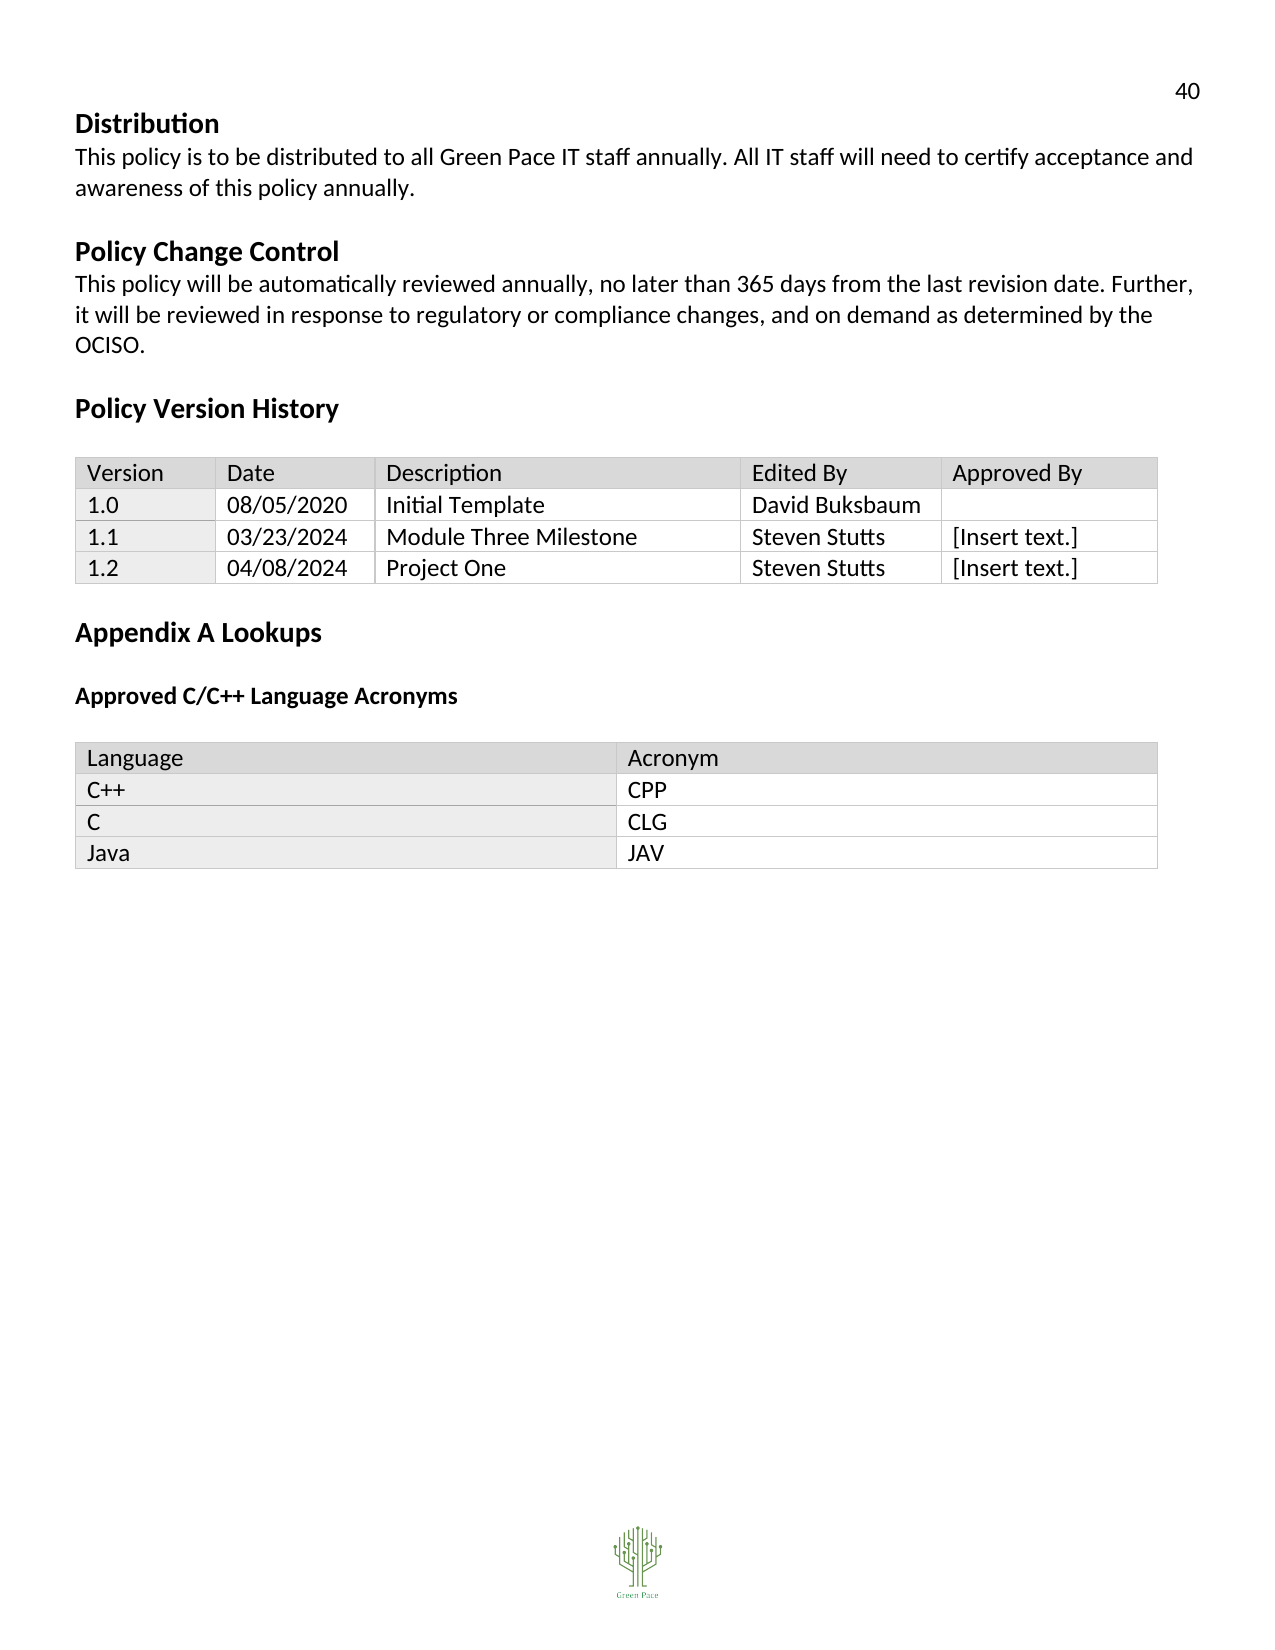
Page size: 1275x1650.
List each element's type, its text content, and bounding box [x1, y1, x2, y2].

table_header Approved By [942, 458, 1157, 488]
table_header Version [76, 458, 215, 488]
table_cell 1.2 [76, 552, 215, 583]
table_cell JAV [617, 837, 1157, 868]
subtitle Appendix A Lookups [75, 614, 1200, 650]
table_header Acronym [617, 743, 1157, 773]
table_cell Steven Stutts [741, 552, 941, 583]
table_cell [Insert text.] [942, 552, 1157, 583]
table_cell Module Three Milestone [376, 521, 740, 551]
text This policy will be automatically reviewed annually, no later than 365 days from the last revision date. Further, it will be reviewed in response to regulatory or compliance changes, and on demand as determined by the OCISO. [75, 268, 1200, 360]
table_cell C++ [76, 774, 616, 805]
table_cell 03/23/2024 [216, 521, 374, 551]
table_cell C [76, 806, 616, 836]
table_header Date [216, 458, 374, 488]
table_header Description [376, 458, 740, 488]
subtitle Policy Version History [75, 390, 1200, 426]
table_cell Initial Template [376, 489, 740, 520]
table_cell 1.0 [76, 489, 215, 520]
table_cell CLG [617, 806, 1157, 836]
table_header Edited By [741, 458, 941, 488]
table_cell CPP [617, 774, 1157, 805]
table_cell 08/05/2020 [216, 489, 374, 520]
table_cell Steven Stutts [741, 521, 941, 551]
picture [605, 1521, 670, 1606]
table_cell [942, 489, 1157, 520]
table_cell 04/08/2024 [216, 552, 374, 583]
table_header Language [76, 743, 616, 773]
text This policy is to be distributed to all Green Pace IT staff annually. All IT staff will need to certify acceptance and awareness of this policy annually. [75, 141, 1200, 202]
table_cell Project One [376, 552, 740, 583]
table_cell [Insert text.] [942, 521, 1157, 551]
table_cell Java [76, 837, 616, 868]
table_cell David Buksbaum [741, 489, 941, 520]
subtitle Distribution [75, 106, 1200, 141]
subtitle Approved C/C++ Language Acronyms [75, 681, 1200, 711]
subtitle Policy Change Control [75, 233, 1200, 268]
table_cell 1.1 [76, 521, 215, 551]
